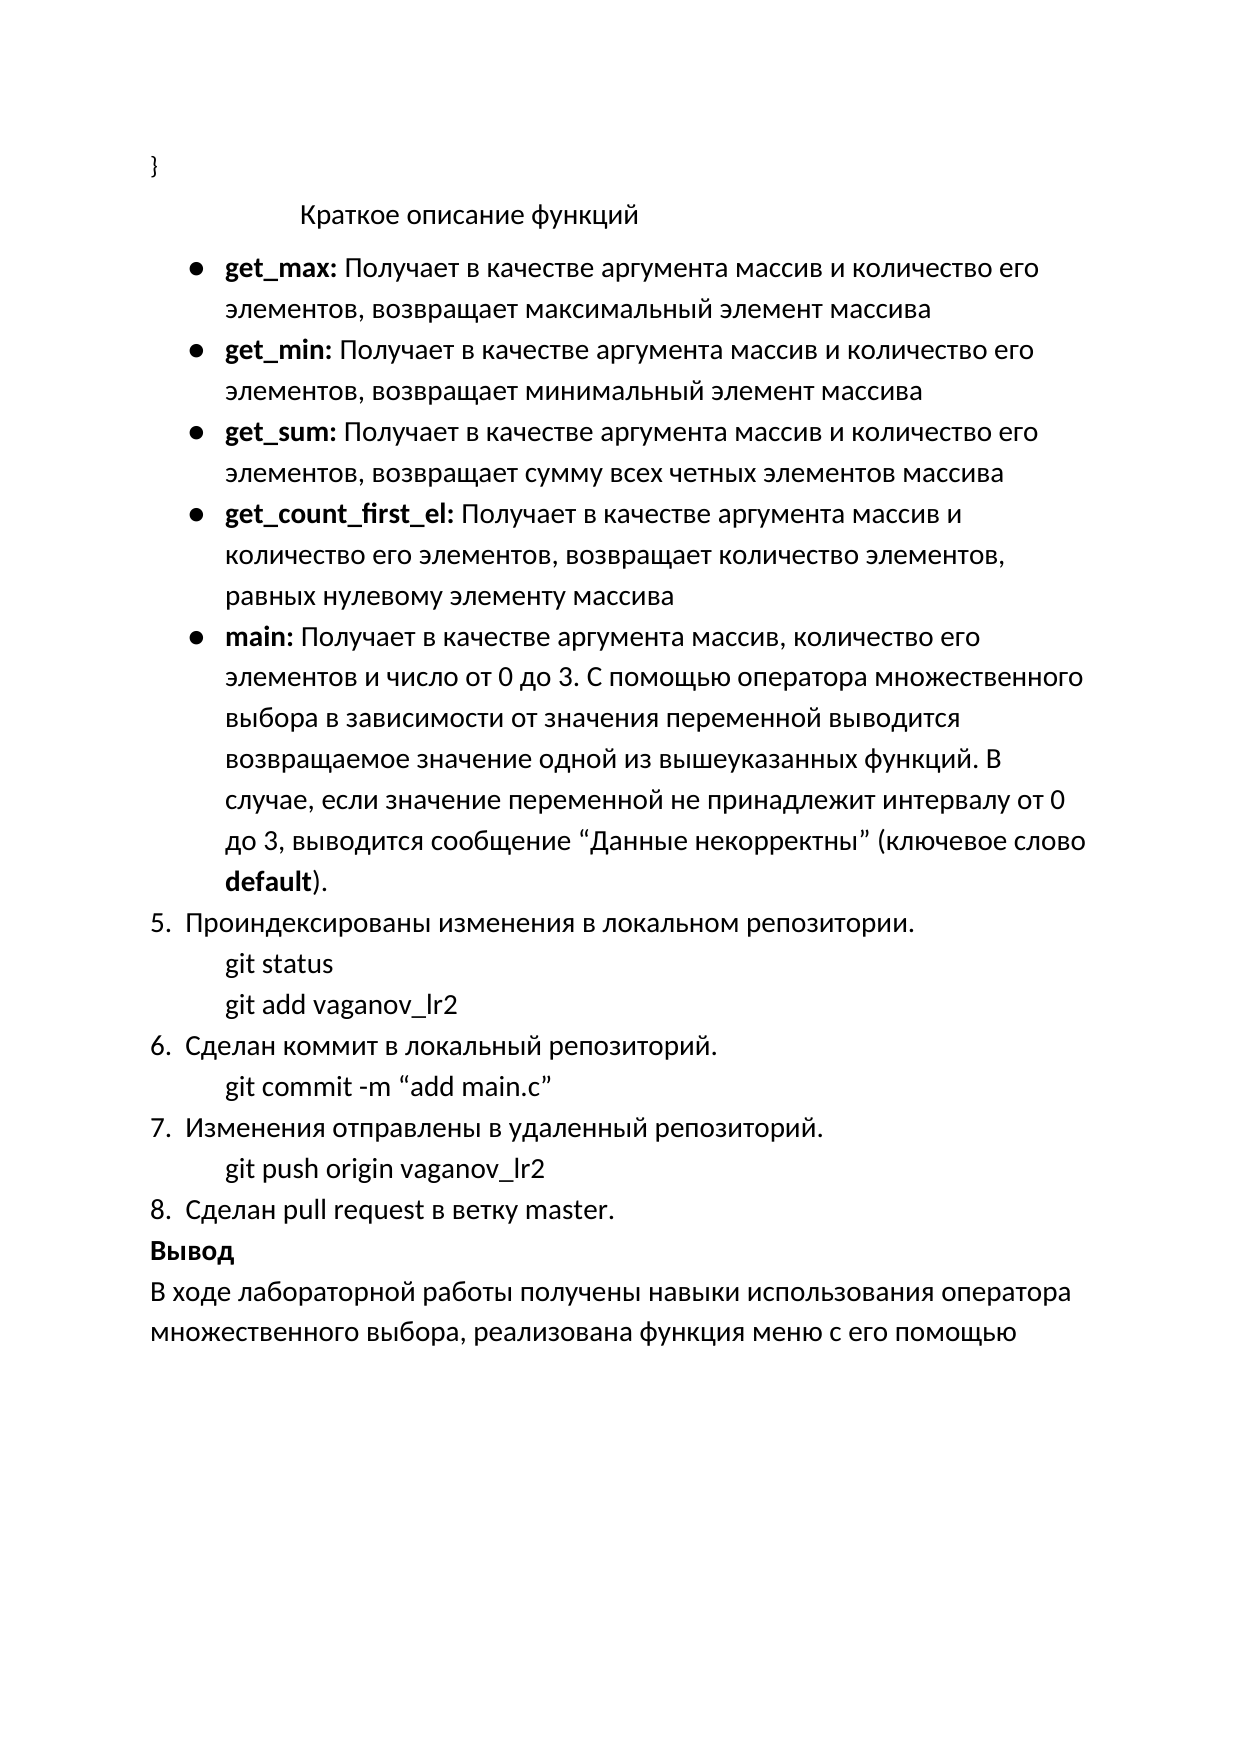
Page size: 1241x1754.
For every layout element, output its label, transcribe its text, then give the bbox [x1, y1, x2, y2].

text 7. Изменения отправлены в удаленный репозиторий. [150, 1109, 1090, 1144]
list get_count_first_el: Получает в качестве аргумента массив и количество его элементов, возвращает количество элементов, равных нулевому элементу массива [187, 495, 1090, 612]
text git status [150, 945, 1090, 981]
text git push origin vaganov_lr2 [150, 1150, 1090, 1185]
list main: Получает в качестве аргумента массив, количество его элементов и число от 0 до 3. С помощью оператора множественного выбора в зависимости от значения переменной выводится возвращаемое значение одной из вышеуказанных функций. В случае, если значение переменной не принадлежит интервалу от 0 до 3, выводится сообщение “Данные некорректны” (ключевое слово default). [187, 618, 1090, 899]
text 6. Сделан коммит в локальный репозиторий. [150, 1027, 1090, 1063]
text git commit -m “add main.c” [150, 1068, 1090, 1103]
text Вывод [150, 1232, 1090, 1267]
list get_min: Получает в качестве аргумента массив и количество его элементов, возвращает минимальный элемент массива [187, 331, 1090, 408]
text 8. Сделан pull request в ветку master. [150, 1191, 1090, 1226]
text 5. Проиндексированы изменения в локальном репозитории. [150, 904, 1090, 940]
text } [150, 150, 1090, 181]
list get_sum: Получает в качестве аргумента массив и количество его элементов, возвращает сумму всех четных элементов массива [187, 413, 1090, 489]
text В ходе лабораторной работы получены навыки использования оператора множественного выбора, реализована функция меню с его помощью [150, 1273, 1090, 1349]
list get_max: Получает в качестве аргумента массив и количество его элементов, возвращает максимальный элемент массива [187, 249, 1090, 326]
text git add vaganov_lr2 [150, 986, 1090, 1022]
text Краткое описание функций [300, 196, 1090, 231]
